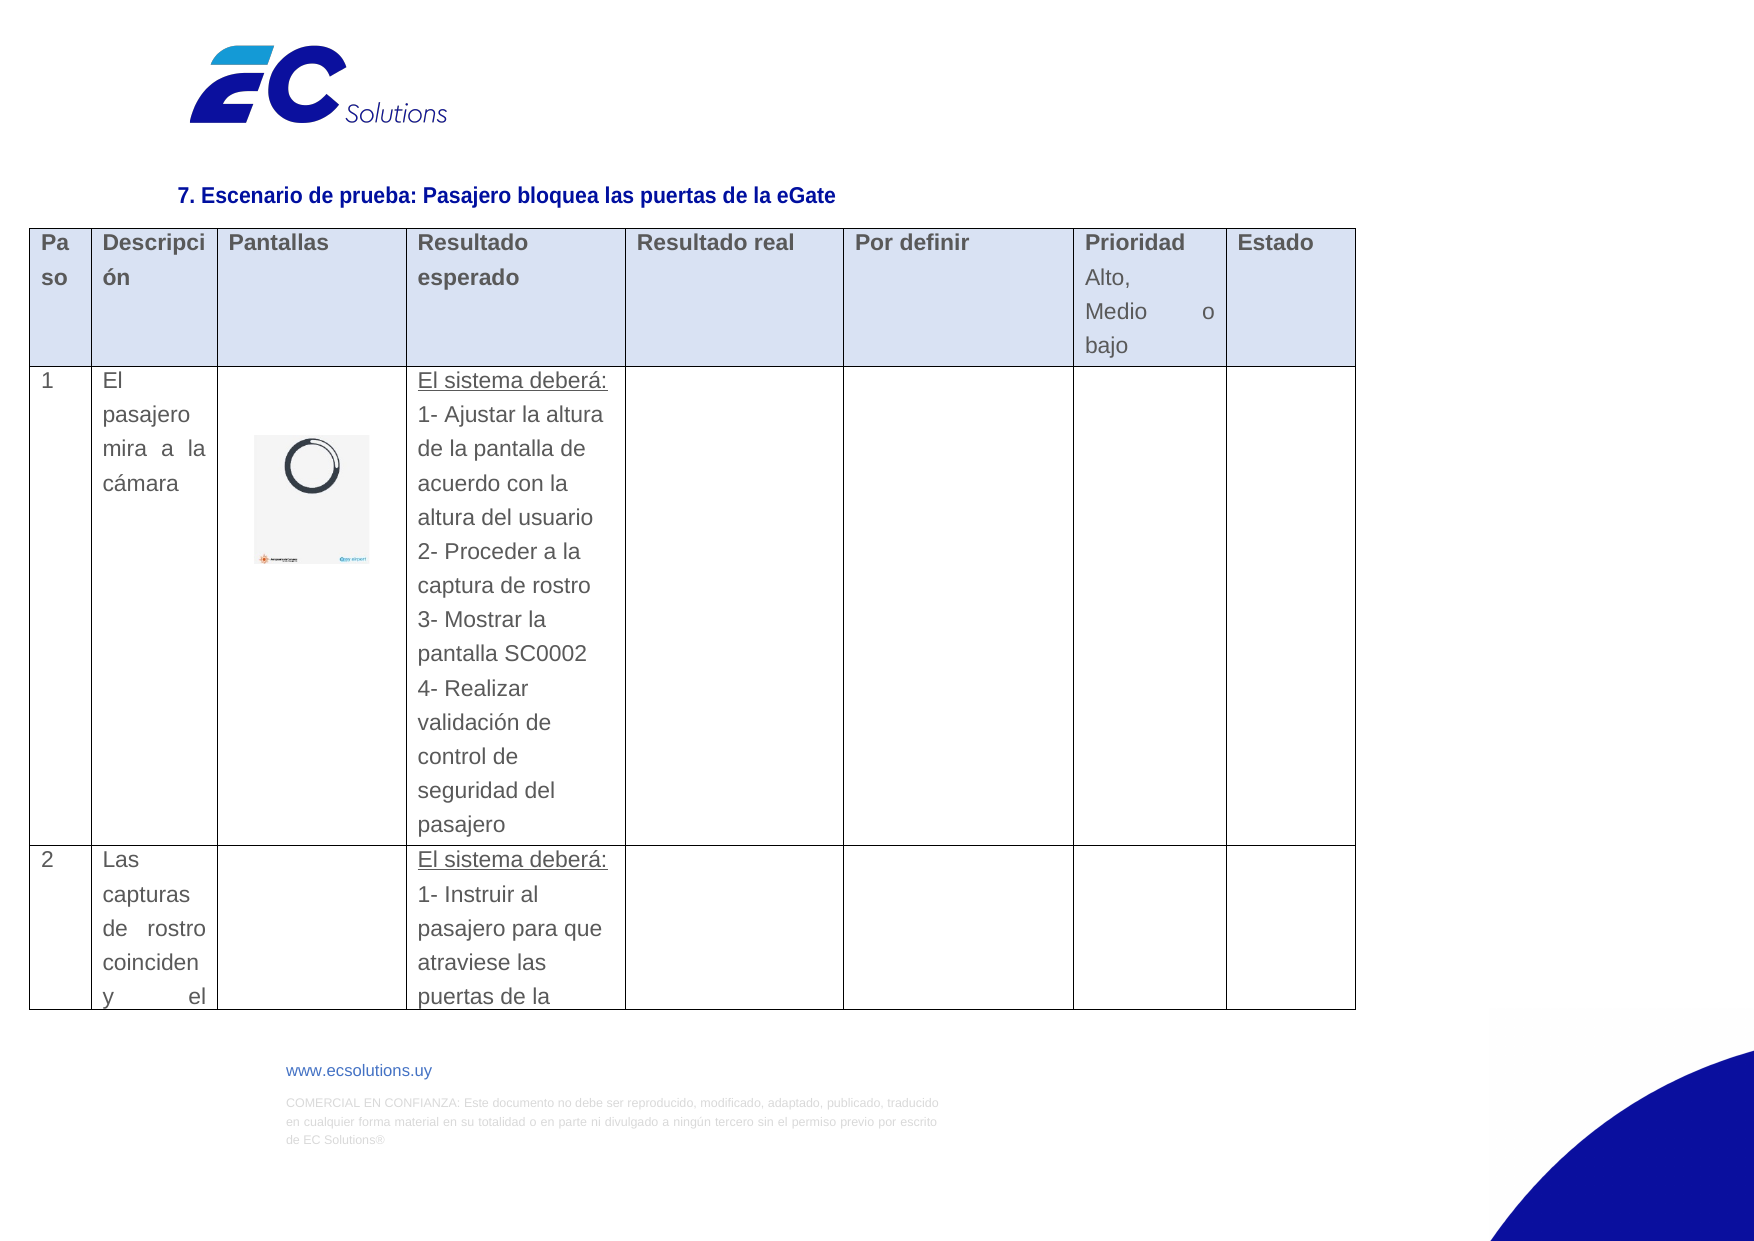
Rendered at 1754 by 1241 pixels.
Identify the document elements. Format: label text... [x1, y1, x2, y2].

table_cell 1 [30, 367, 91, 845]
table_header Resultado esperado [407, 229, 625, 366]
table_cell 2 [30, 846, 91, 1009]
table_cell [1227, 367, 1355, 845]
table_cell [626, 367, 843, 845]
table_header Prioridad Alto, Medio o bajo [1074, 229, 1226, 366]
table_cell [1227, 846, 1355, 1009]
table_header Estado [1227, 229, 1355, 366]
table_header Pantallas [218, 229, 406, 366]
table_cell El sistema deberá: 1- Ajustar la altura de la pantalla de acuerdo con la altura del usuario 2- Proceder a la captura de rostro 3- Mostrar la pantalla SC0002 4- Realizar validación de control de seguridad del pasajero [407, 367, 625, 845]
table_cell [844, 367, 1073, 845]
table_cell [626, 846, 843, 1009]
table_header Descripción [92, 229, 217, 366]
picture [1488, 1008, 1754, 1241]
table_cell [218, 846, 406, 1009]
table_cell Las capturas de rostro coinciden y el BCBP es correcto [92, 846, 217, 1009]
table_cell [1074, 367, 1226, 845]
subtitle 7. Escenario de prueba: Pasajero bloquea las puertas de la eGate [177, 182, 1503, 208]
table_header Por definir [844, 229, 1073, 366]
table_cell [844, 846, 1073, 1009]
table_cell [1074, 846, 1226, 1009]
table_cell El sistema deberá: 1- Instruir al pasajero para que atraviese las puertas de la eGate mediante la pantalla SC0005 2- Abrir las puertas de la eGate [407, 846, 625, 1009]
table_cell [218, 367, 406, 845]
table_header Resultado real [626, 229, 843, 366]
picture [253, 435, 370, 564]
table_cell El pasajero mira a la cámara [92, 367, 217, 845]
table_header Paso [30, 229, 91, 366]
picture [189, 45, 448, 123]
